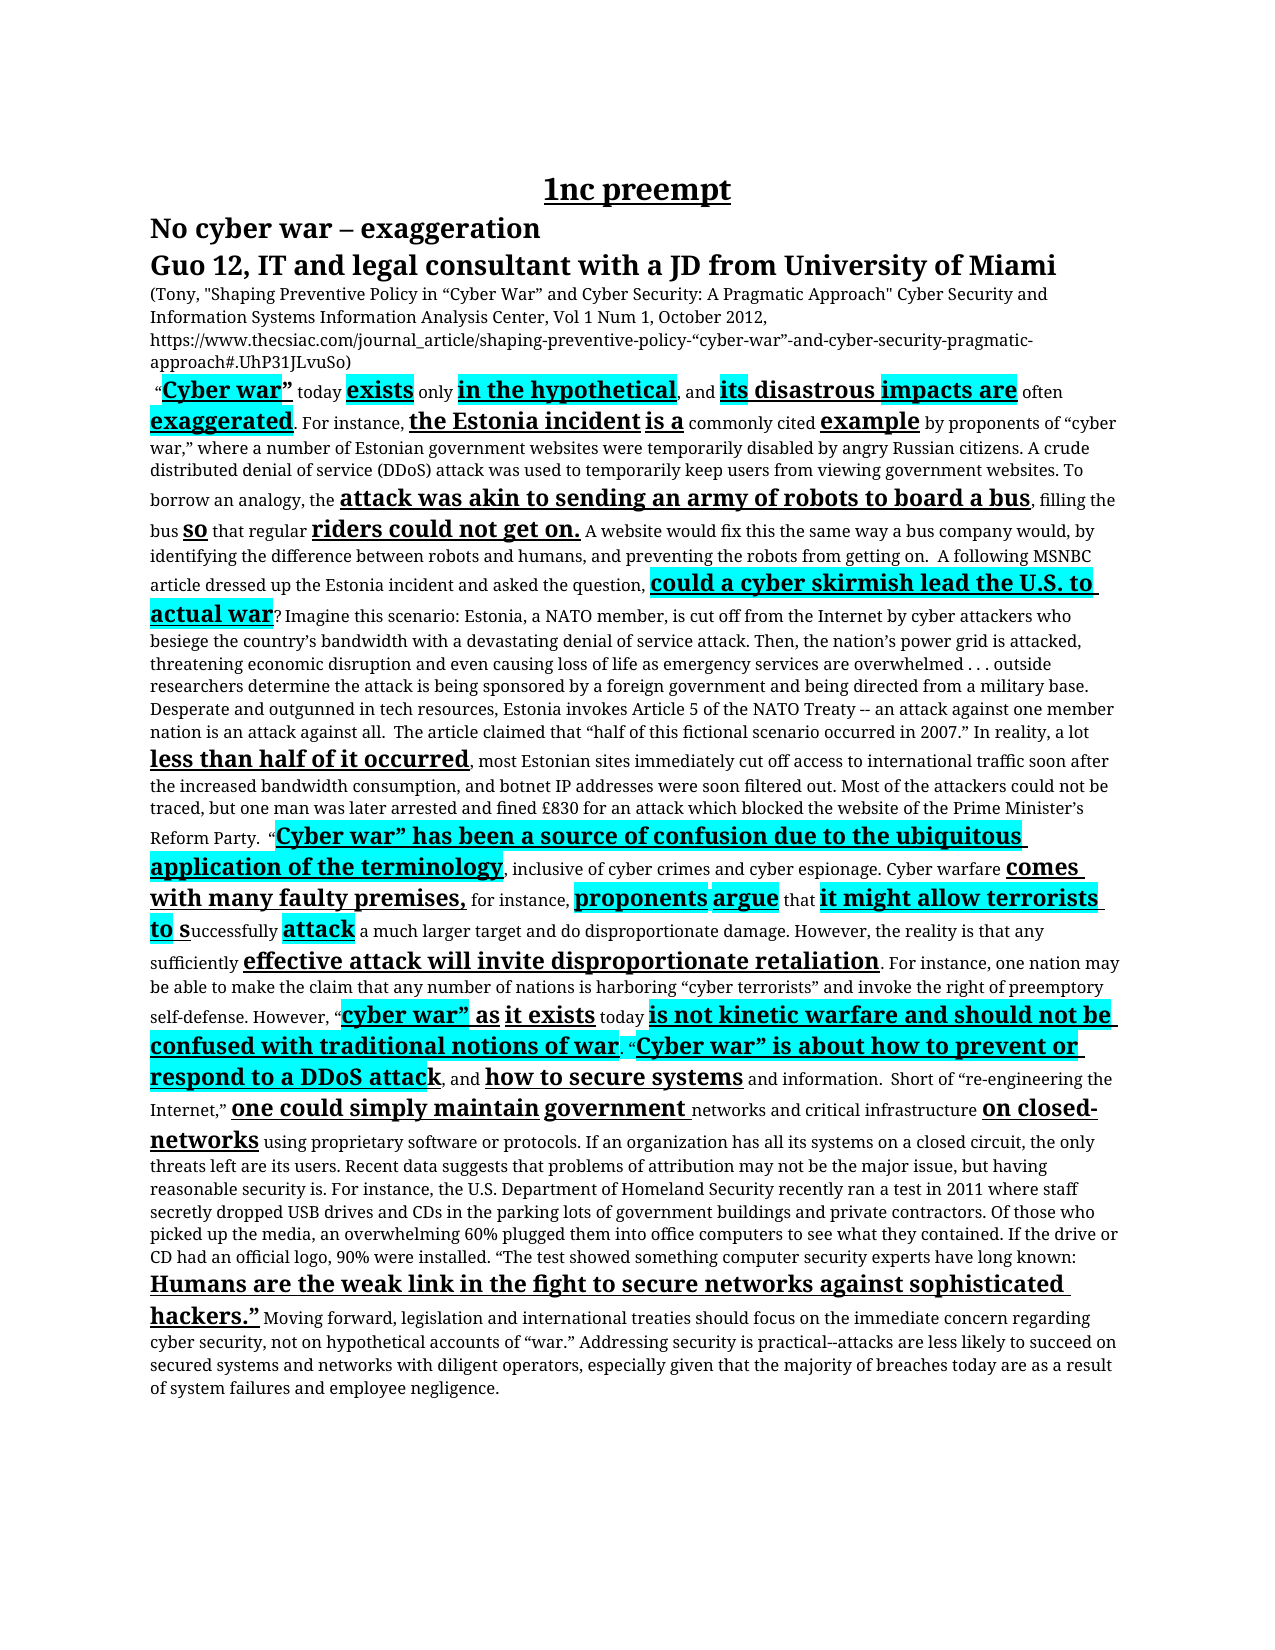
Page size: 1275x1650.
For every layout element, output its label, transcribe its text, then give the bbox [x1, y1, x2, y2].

text 1nc preempt [150, 171, 1125, 209]
text “Cyber war” today exists only in the hypothetical, and its disastrous impacts are often exaggerated. For instance, the Estonia incident is a commonly cited example by proponents of “cyber war,” where a number of Estonian government websites were temporarily disabled by angry Russian citizens. A crude distributed denial of service (DDoS) attack was used to temporarily keep users from viewing government websites. To borrow an analogy, the attack was akin to sending an army of robots to board a bus, filling the bus so that regular riders could not get on. A website would fix this the same way a bus company would, by identifying the difference between robots and humans, and preventing the robots from getting on. A following MSNBC article dressed up the Estonia incident and asked the question, could a cyber skirmish lead the U.S. to actual war? Imagine this scenario: Estonia, a NATO member, is cut off from the Internet by cyber attackers who besiege the country’s bandwidth with a devastating denial of service attack. Then, the nation’s power grid is attacked, threatening economic disruption and even causing loss of life as emergency services are overwhelmed . . . outside researchers determine the attack is being sponsored by a foreign government and being directed from a military base. Desperate and outgunned in tech resources, Estonia invokes Article 5 of the NATO Treaty -- an attack against one member nation is an attack against all. The article claimed that “half of this fictional scenario occurred in 2007.” In reality, a lot less than half of it occurred, most Estonian sites immediately cut off access to international traffic soon after the increased bandwidth consumption, and botnet IP addresses were soon filtered out. Most of the attackers could not be traced, but one man was later arrested and fined £830 for an attack which blocked the website of the Prime Minister’s Reform Party. “Cyber war” has been a source of confusion due to the ubiquitous application of the terminology, inclusive of cyber crimes and cyber espionage. Cyber warfare comes with many faulty premises, for instance, proponents argue that it might allow terrorists to successfully attack a much larger target and do disproportionate damage. However, the reality is that any sufficiently effective attack will invite disproportionate retaliation. For instance, one nation may be able to make the claim that any number of nations is harboring “cyber terrorists” and invoke the right of preemptory self-defense. However, “cyber war” as it exists today is not kinetic warfare and should not be confused with traditional notions of war. “Cyber war” is about how to prevent or respond to a DDoS attack, and how to secure systems and information. Short of “re-engineering the Internet,” one could simply maintain government networks and critical infrastructure on closed-networks using proprietary software or protocols. If an organization has all its systems on a closed circuit, the only threats left are its users. Recent data suggests that problems of attribution may not be the major issue, but having reasonable security is. For instance, the U.S. Department of Homeland Security recently ran a test in 2011 where staff secretly dropped USB drives and CDs in the parking lots of government buildings and private contractors. Of those who picked up the media, an overwhelming 60% plugged them into office computers to see what they contained. If the drive or CD had an official logo, 90% were installed. “The test showed something computer security experts have long known: Humans are the weak link in the fight to secure networks against sophisticated hackers.” Moving forward, legislation and international treaties should focus on the immediate concern regarding cyber security, not on hypothetical accounts of “war.” Addressing security is practical--attacks are less likely to succeed on secured systems and networks with diligent operators, especially given that the majority of breaches today are as a result of system failures and employee negligence. [150, 374, 1125, 1399]
text No cyber war – exaggeration [150, 209, 1125, 246]
text (Tony, "Shaping Preventive Policy in “Cyber War” and Cyber Security: A Pragmatic Approach" Cyber Security and Information Systems Information Analysis Center, Vol 1 Num 1, October 2012, https://www.thecsiac.com/journal_article/shaping-preventive-policy-“cyber-war”-and-cyber-security-pragmatic-approach#.UhP31JLvuSo) [150, 283, 1125, 374]
text Guo 12, IT and legal consultant with a JD from University of Miami [150, 246, 1125, 283]
